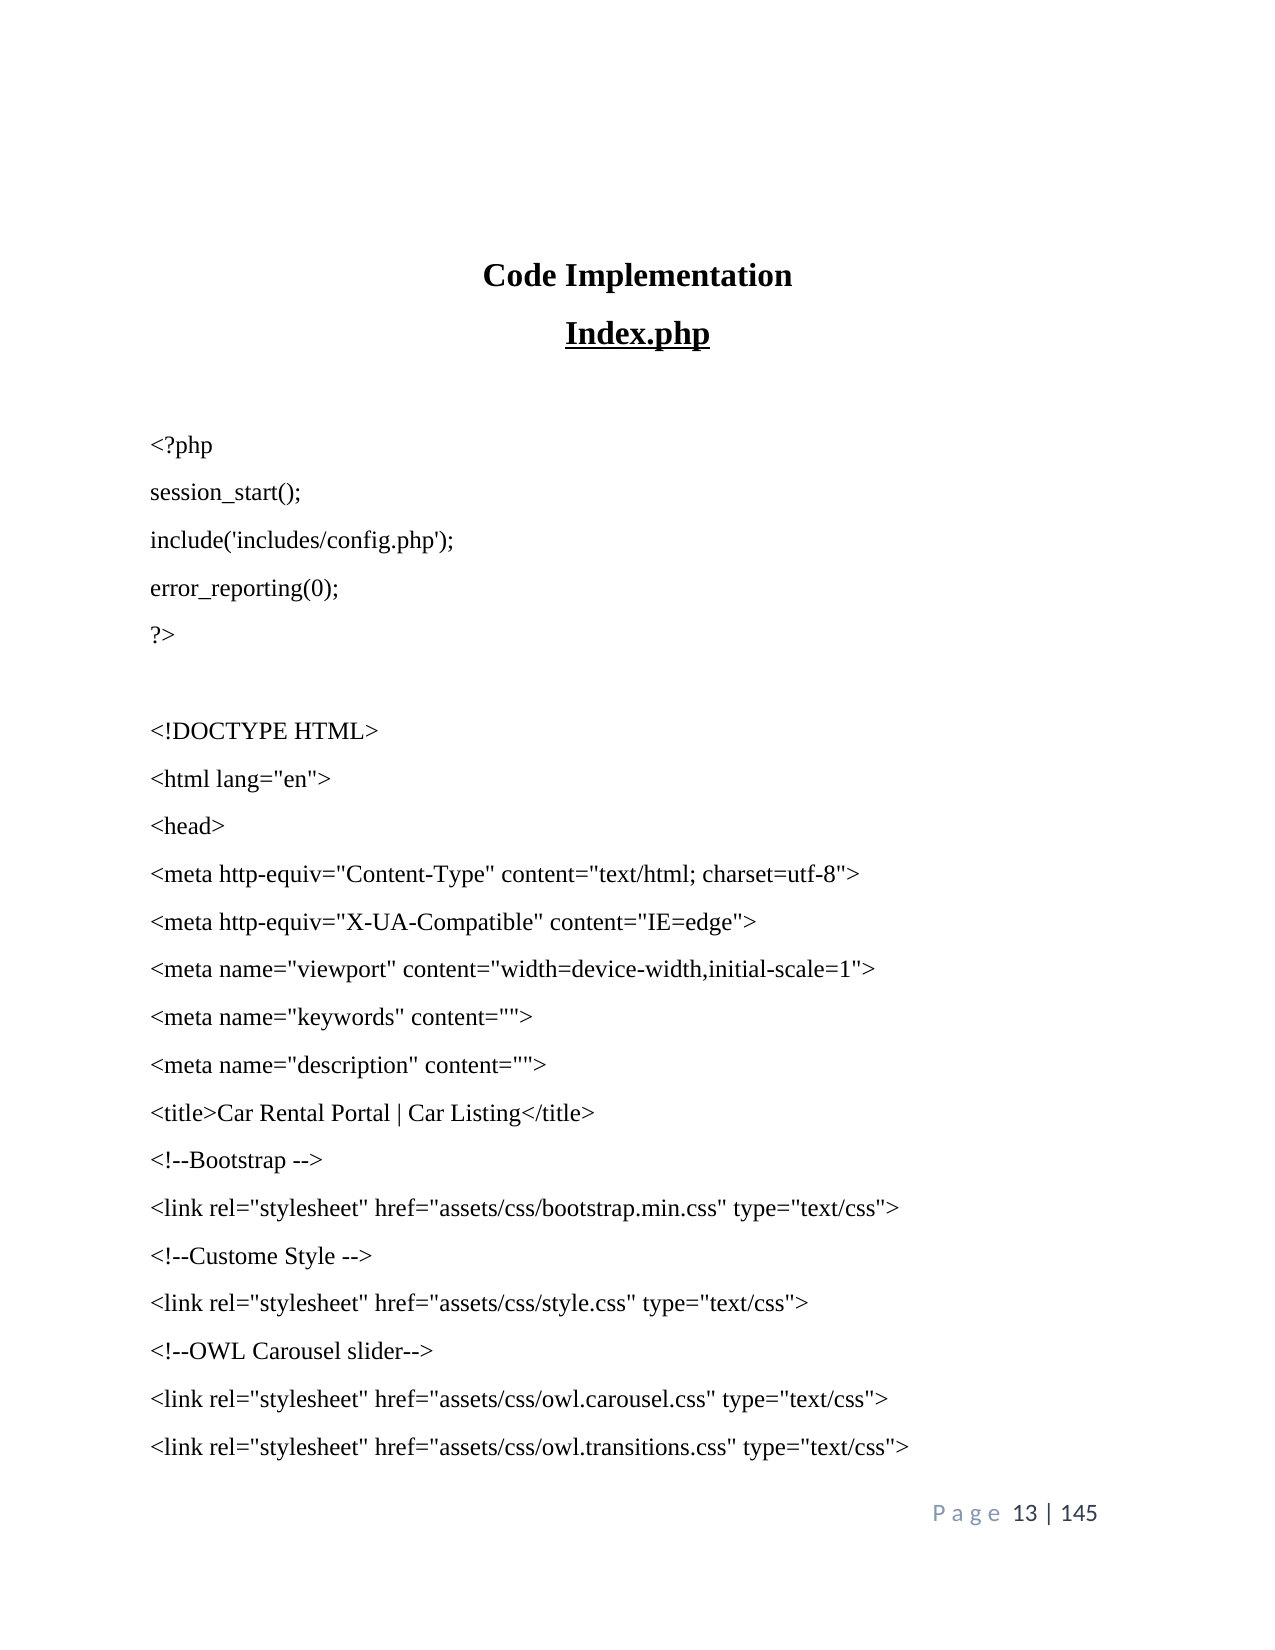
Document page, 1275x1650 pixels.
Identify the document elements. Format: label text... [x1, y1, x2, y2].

text <html lang="en"> [150, 764, 1125, 792]
text <meta name="description" content=""> [150, 1050, 1125, 1079]
text session_start(); [150, 477, 1125, 506]
text <head> [150, 811, 1125, 840]
text <link rel="stylesheet" href="assets/css/style.css" type="text/css"> [150, 1288, 1125, 1317]
text <?php [150, 430, 1125, 458]
text <meta http-equiv="Content-Type" content="text/html; charset=utf-8"> [150, 859, 1125, 888]
text error_reporting(0); [150, 573, 1125, 602]
text <!--Bootstrap --> [150, 1145, 1125, 1174]
text include('includes/config.php'); [150, 525, 1125, 554]
text <!--OWL Carousel slider--> [150, 1336, 1125, 1365]
text <meta name="viewport" content="width=device-width,initial-scale=1"> [150, 954, 1125, 983]
text <meta http-equiv="X-UA-Compatible" content="IE=edge"> [150, 907, 1125, 936]
text <link rel="stylesheet" href="assets/css/owl.carousel.css" type="text/css"> [150, 1384, 1125, 1413]
text <!DOCTYPE HTML> [150, 716, 1125, 745]
text <link rel="stylesheet" href="assets/css/bootstrap.min.css" type="text/css"> [150, 1193, 1125, 1222]
text ?> [150, 621, 1125, 649]
text <link rel="stylesheet" href="assets/css/owl.transitions.css" type="text/css"> [150, 1432, 1125, 1460]
text <!--Custome Style --> [150, 1241, 1125, 1269]
text <meta name="keywords" content=""> [150, 1002, 1125, 1031]
text Index.php [150, 314, 1125, 352]
text <title>Car Rental Portal | Car Listing</title> [150, 1098, 1125, 1126]
text Code Implementation [150, 256, 1125, 294]
